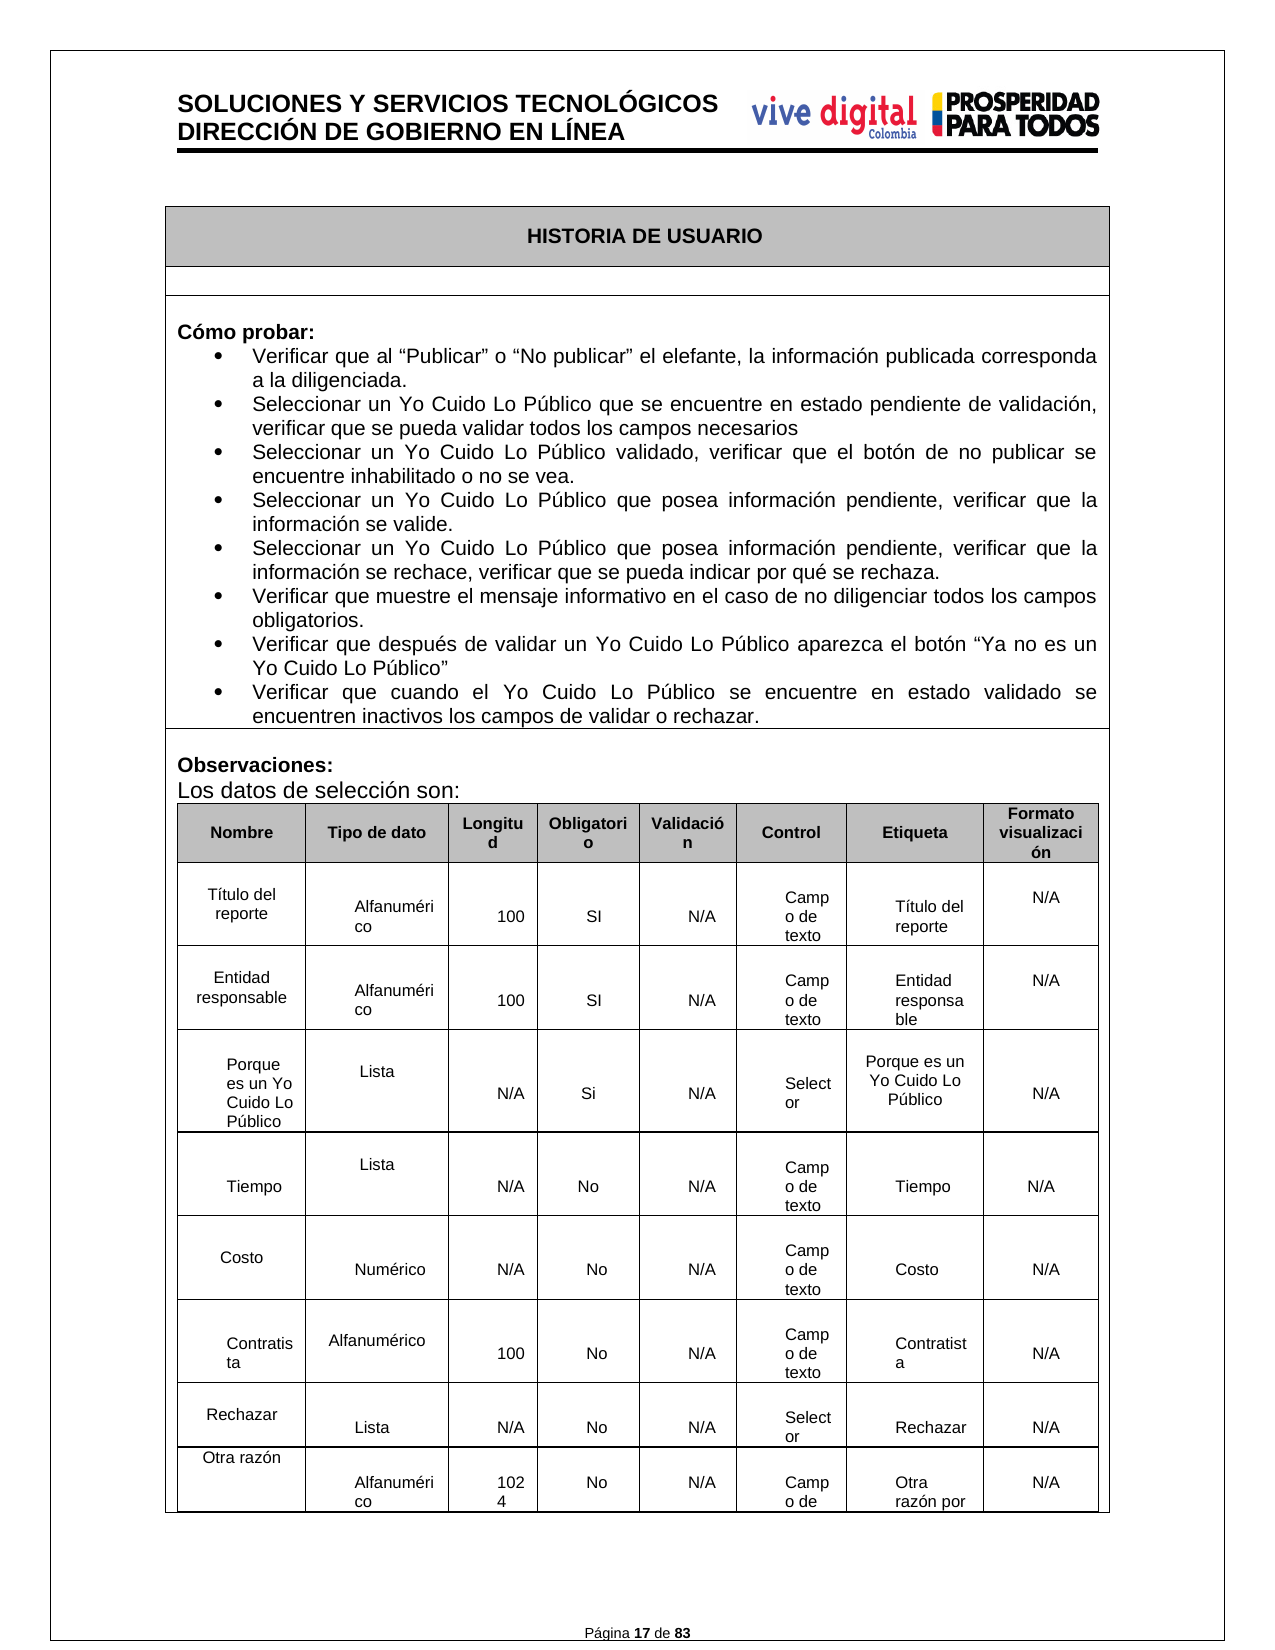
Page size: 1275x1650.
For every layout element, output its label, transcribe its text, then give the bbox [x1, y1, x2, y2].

table_cell Cómo probar: Verificar que al “Publicar” o “No publicar” el elefante, la información publicada corresponda a la diligenciada. Seleccionar un Yo Cuido Lo Público que se encuentre en estado pendiente de validación, verificar que se pueda validar todos los campos necesarios Seleccionar un Yo Cuido Lo Público validado, verificar que el botón de no publicar se encuentre inhabilitado o no se vea. Seleccionar un Yo Cuido Lo Público que posea información pendiente, verificar que la información se valide. Seleccionar un Yo Cuido Lo Público que posea información pendiente, verificar que la información se rechace, verificar que se pueda indicar por qué se rechaza. Verificar que muestre el mensaje informativo en el caso de no diligenciar todos los campos obligatorios. Verificar que después de validar un Yo Cuido Lo Público aparezca el botón “Ya no es un Yo Cuido Lo Público” Verificar que cuando el Yo Cuido Lo Público se encuentre en estado validado se encuentren inactivos los campos de validar o rechazar. [166, 296, 1109, 728]
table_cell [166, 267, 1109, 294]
picture [746, 86, 1107, 145]
table_header HISTORIA DE USUARIO [166, 207, 1109, 266]
